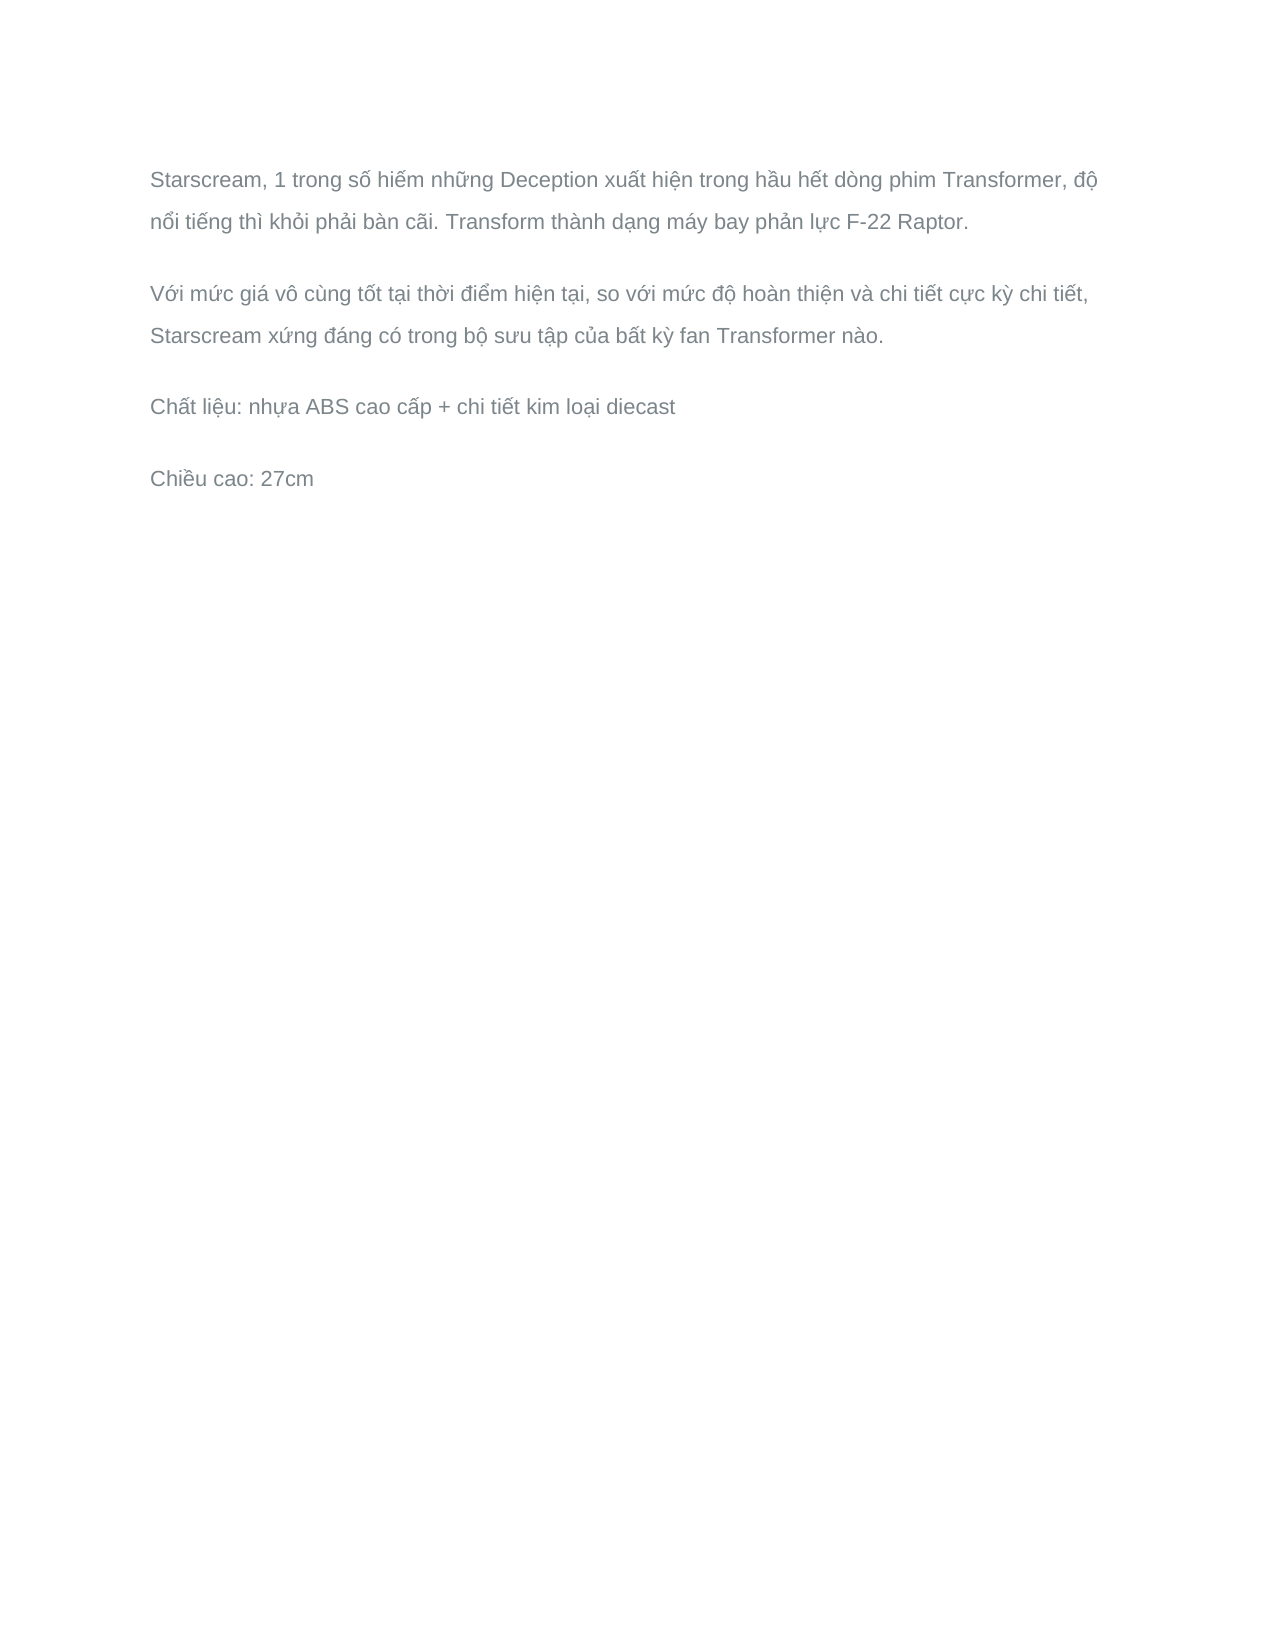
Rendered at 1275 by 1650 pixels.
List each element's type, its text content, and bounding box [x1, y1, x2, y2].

text Chiều cao: 27cm [150, 448, 1125, 491]
text Chất liệu: nhựa ABS cao cấp + chi tiết kim loại diecast [150, 377, 1125, 419]
text Starscream, 1 trong số hiếm những Deception xuất hiện trong hầu hết dòng phim Transformer, độ nổi tiếng thì khỏi phải bàn cãi. Transform thành dạng máy bay phản lực F-22 Raptor. [150, 150, 1125, 234]
text Với mức giá vô cùng tốt tại thời điểm hiện tại, so với mức độ hoàn thiện và chi tiết cực kỳ chi tiết, Starscream xứng đáng có trong bộ sưu tập của bất kỳ fan Transformer nào. [150, 263, 1125, 348]
